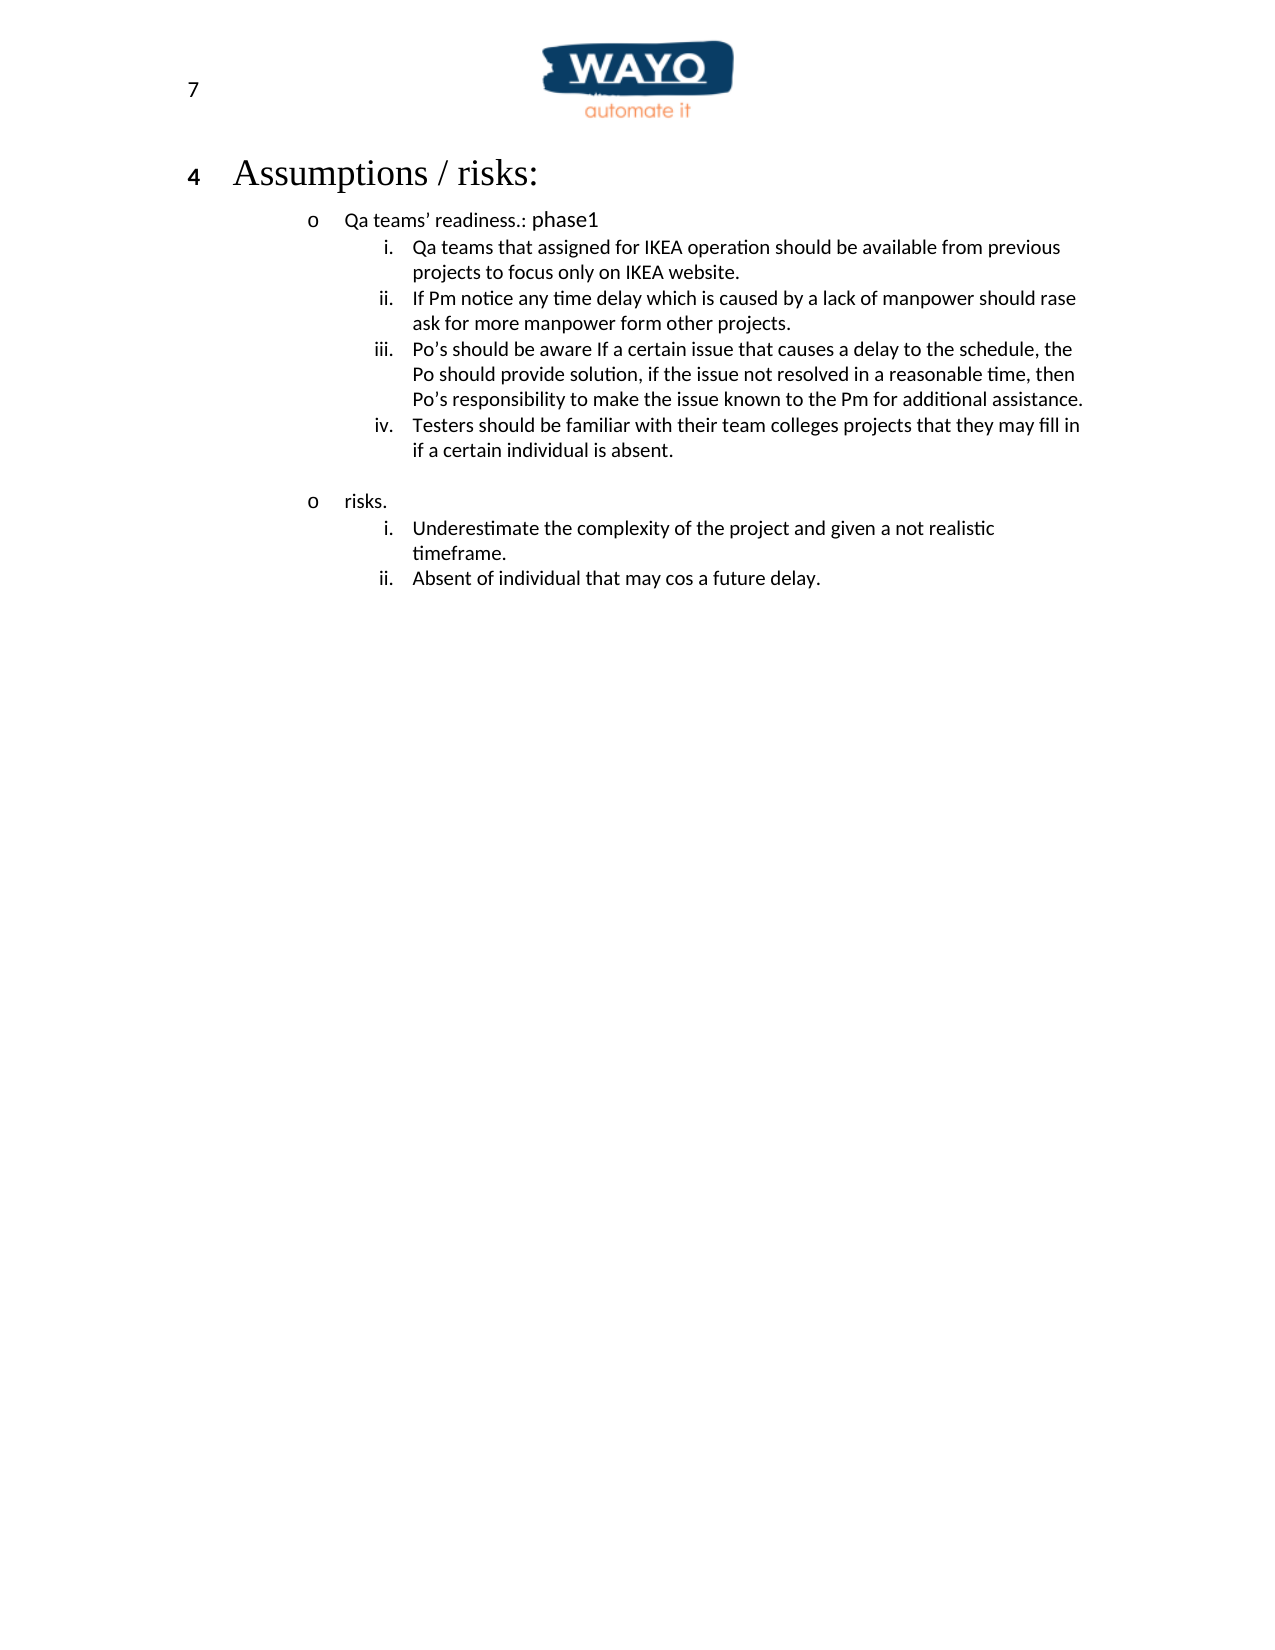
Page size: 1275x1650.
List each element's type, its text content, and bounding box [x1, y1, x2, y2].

list Po’s should be aware If a certain issue that causes a delay to the schedule, the Po should provide solution, if the issue not resolved in a reasonable time, then Po’s responsibility to make the issue known to the Pm for additional assistance. [394, 336, 1087, 412]
list Testers should be familiar with their team colleges projects that they may fill in if a certain individual is absent. [394, 412, 1087, 463]
list If Pm notice any time delay which is caused by a lack of manpower should rase ask for more manpower form other projects. [394, 285, 1087, 336]
list Underestimate the complexity of the project and given a not realistic timeframe. [394, 515, 1087, 566]
subtitle Assumptions / risks: [187, 150, 1087, 193]
list Qa teams that assigned for IKEA operation should be available from previous projects to focus only on IKEA website. [394, 234, 1087, 285]
list Absent of individual that may cos a future delay. [394, 566, 1087, 591]
list Qa teams’ readiness.: phase1 [307, 206, 1087, 234]
picture [531, 15, 740, 143]
list risks. [307, 488, 1087, 515]
